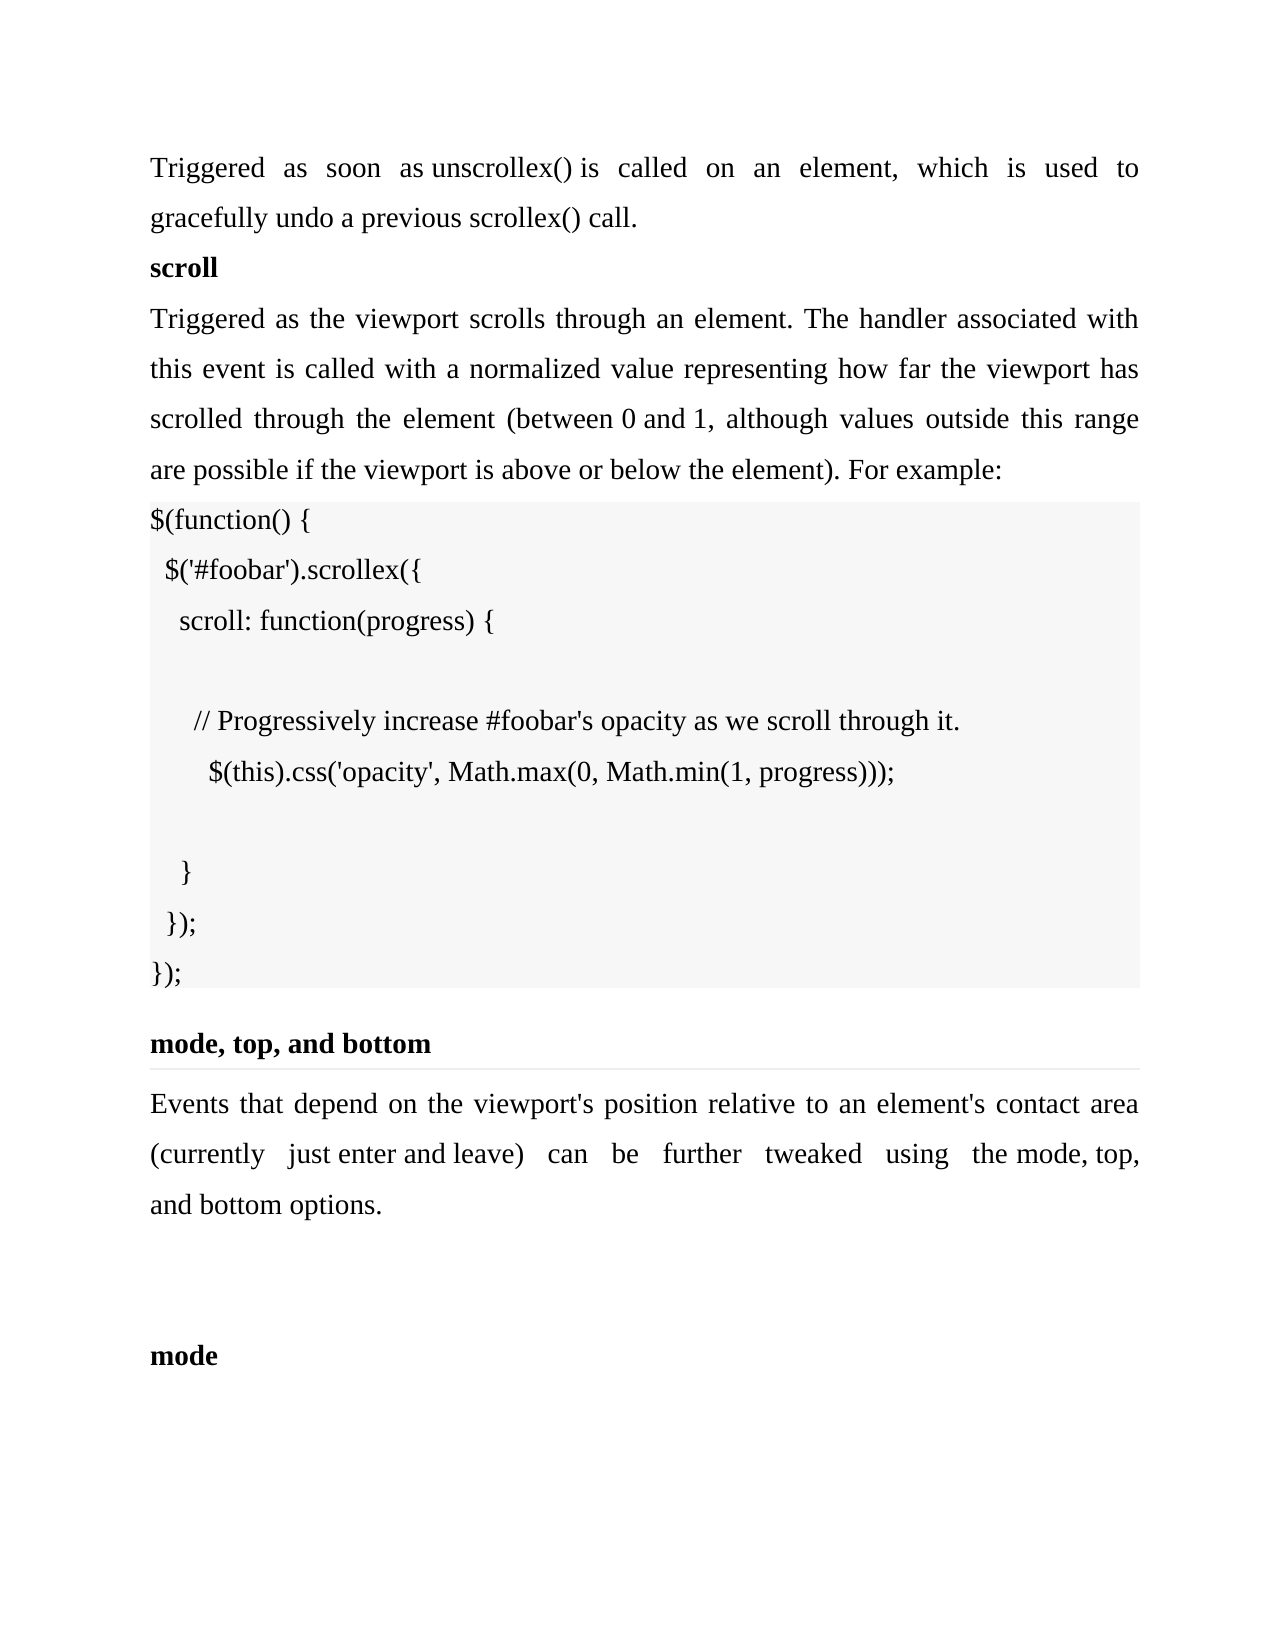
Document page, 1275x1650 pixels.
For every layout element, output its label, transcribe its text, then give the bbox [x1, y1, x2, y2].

text scroll: function(progress) { [150, 603, 1140, 636]
text Triggered as the viewport scrolls through an element. The handler associated with this event is called with a normalized value representing how far the viewport has scrolled through the element (between 0 and 1, although values outside this range are possible if the viewport is above or below the element). For example: [150, 301, 1140, 485]
text mode, top, and bottom [150, 1026, 1140, 1068]
text $(this).css('opacity', Math.max(0, Math.min(1, progress))); [150, 754, 1140, 787]
text $('#foobar').scrollex({ [150, 552, 1140, 586]
text scroll [150, 251, 1140, 284]
text } [150, 854, 1140, 888]
text }); [150, 905, 1140, 938]
text $(function() { [150, 502, 1140, 536]
text Events that depend on the viewport's position relative to an element's contact area (currently just enter and leave) can be further tweaked using the mode, top, and bottom options. [150, 1086, 1140, 1221]
text Triggered as soon as unscrollex() is called on an element, which is used to gracefully undo a previous scrollex() call. [150, 150, 1140, 234]
text }); [150, 955, 1140, 988]
text mode [150, 1338, 1140, 1371]
text // Progressively increase #foobar's opacity as we scroll through it. [150, 703, 1140, 737]
